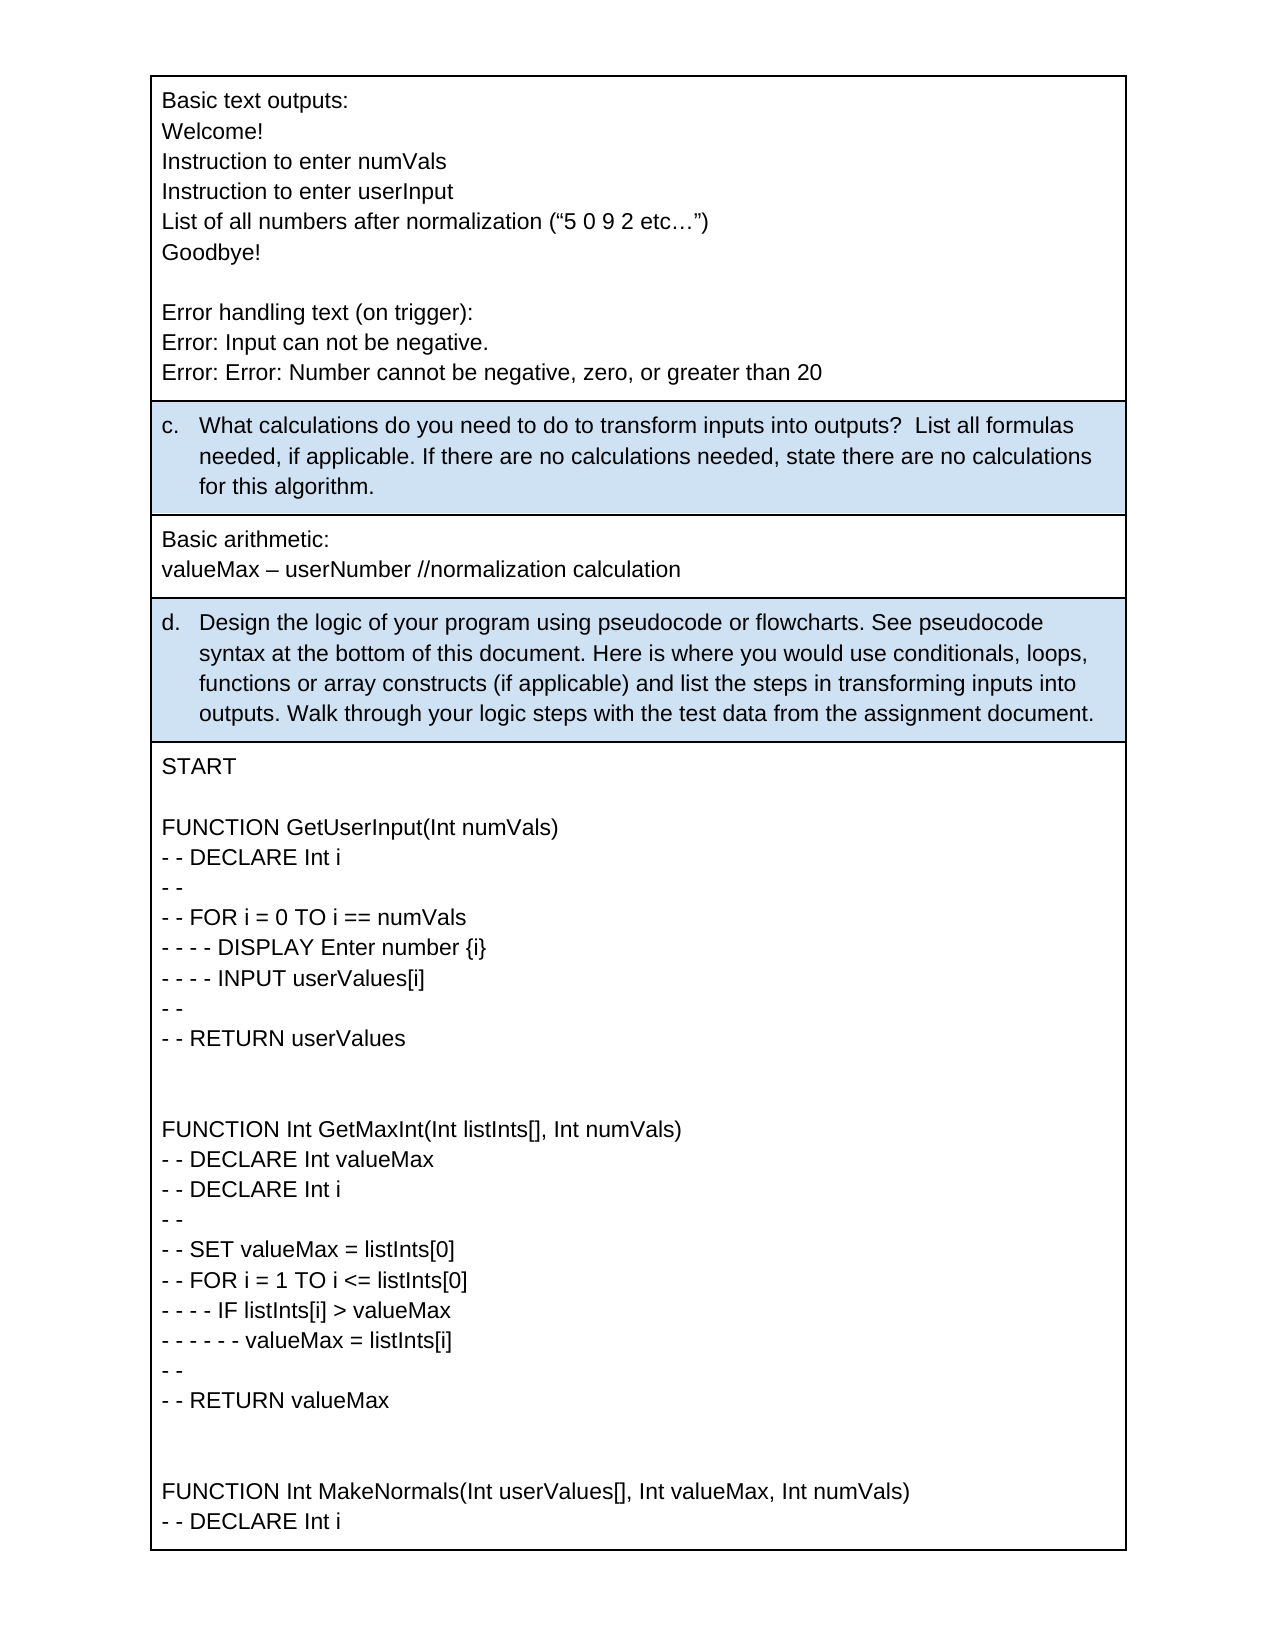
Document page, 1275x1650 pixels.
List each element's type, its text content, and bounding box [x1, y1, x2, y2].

table_cell Basic text outputs: Welcome! Instruction to enter numVals Instruction to enter userInput List of all numbers after normalization (“5 0 9 2 etc…”) Goodbye! Error handling text (on trigger): Error: Input can not be negative. Error: Error: Number cannot be negative, zero, or greater than 20 [152, 77, 1125, 400]
table_cell Basic arithmetic: valueMax – userNumber //normalization calculation [152, 516, 1125, 597]
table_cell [152, 743, 1125, 1549]
table_cell Design the logic of your program using pseudocode or flowcharts. See pseudocode syntax at the bottom of this document. Here is where you would use conditionals, loops, functions or array constructs (if applicable) and list the steps in transforming inputs into outputs. Walk through your logic steps with the test data from the assignment document. [152, 599, 1125, 741]
table_cell What calculations do you need to do to transform inputs into outputs? List all formulas needed, if applicable. If there are no calculations needed, state there are no calculations for this algorithm. [152, 402, 1125, 513]
